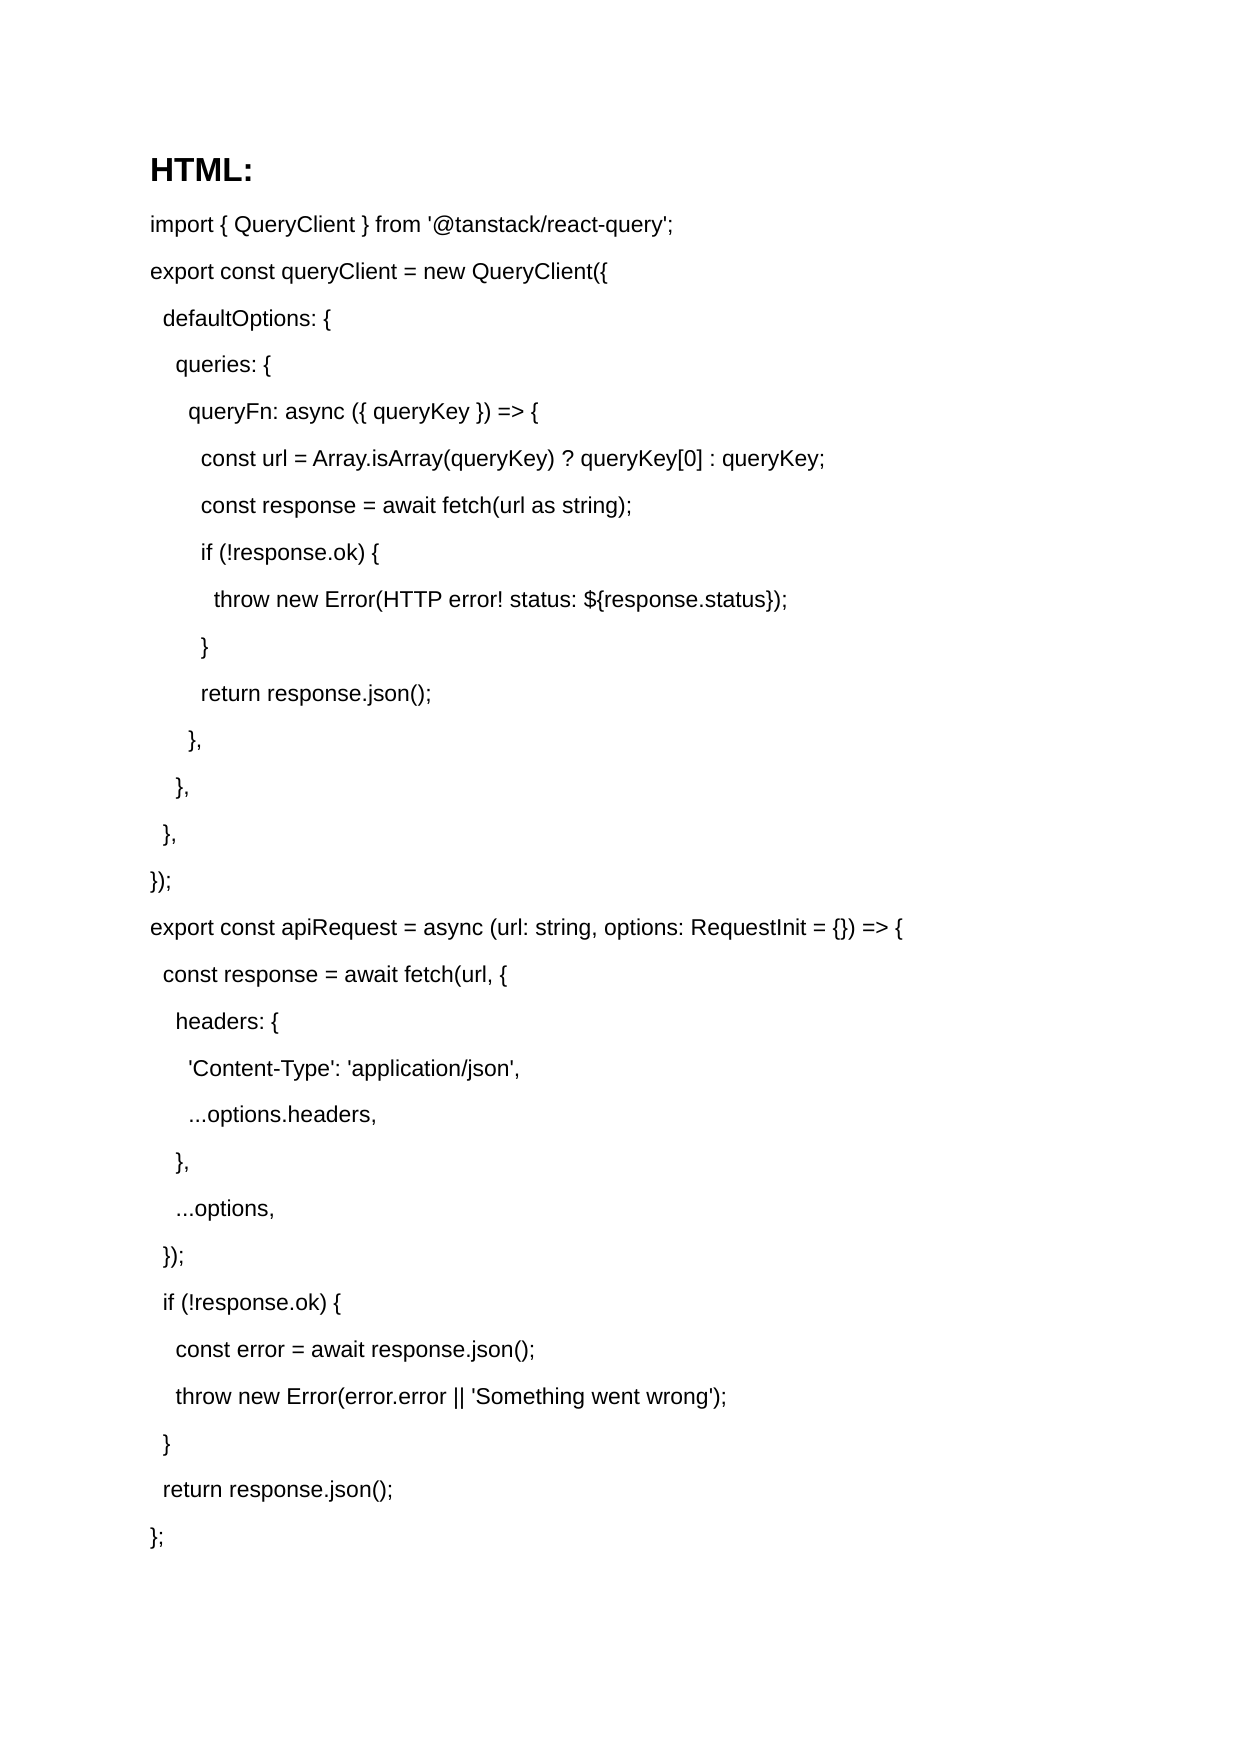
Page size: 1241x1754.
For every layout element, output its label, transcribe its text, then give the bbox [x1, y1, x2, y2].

text 'Content-Type': 'application/json', [150, 1054, 1090, 1081]
text return response.json(); [150, 679, 1090, 706]
text ...options.headers, [150, 1101, 1090, 1128]
text throw new Error(error.error || 'Something went wrong'); [150, 1383, 1090, 1409]
text import { QueryClient } from '@tanstack/react-query'; [150, 211, 1090, 237]
text }, [150, 726, 1090, 753]
text }, [150, 1148, 1090, 1175]
text defaultOptions: { [150, 304, 1090, 331]
text return response.json(); [150, 1476, 1090, 1503]
text const response = await fetch(url as string); [150, 492, 1090, 518]
text queries: { [150, 351, 1090, 378]
text } [150, 1429, 1090, 1456]
text const error = await response.json(); [150, 1336, 1090, 1362]
text headers: { [150, 1008, 1090, 1034]
text if (!response.ok) { [150, 1289, 1090, 1315]
text }, [150, 773, 1090, 800]
text const url = Array.isArray(queryKey) ? queryKey[0] : queryKey; [150, 445, 1090, 472]
text }; [150, 1523, 1090, 1550]
text throw new Error(HTTP error! status: ${response.status}); [150, 586, 1090, 612]
text }); [150, 867, 1090, 893]
text }, [150, 820, 1090, 847]
text queryFn: async ({ queryKey }) => { [150, 398, 1090, 425]
text if (!response.ok) { [150, 539, 1090, 565]
text export const queryClient = new QueryClient({ [150, 258, 1090, 284]
text const response = await fetch(url, { [150, 961, 1090, 987]
text } [150, 633, 1090, 659]
text HTML: [150, 150, 1090, 188]
text }); [150, 1242, 1090, 1268]
text export const apiRequest = async (url: string, options: RequestInit = {}) => { [150, 914, 1090, 940]
text ...options, [150, 1195, 1090, 1222]
